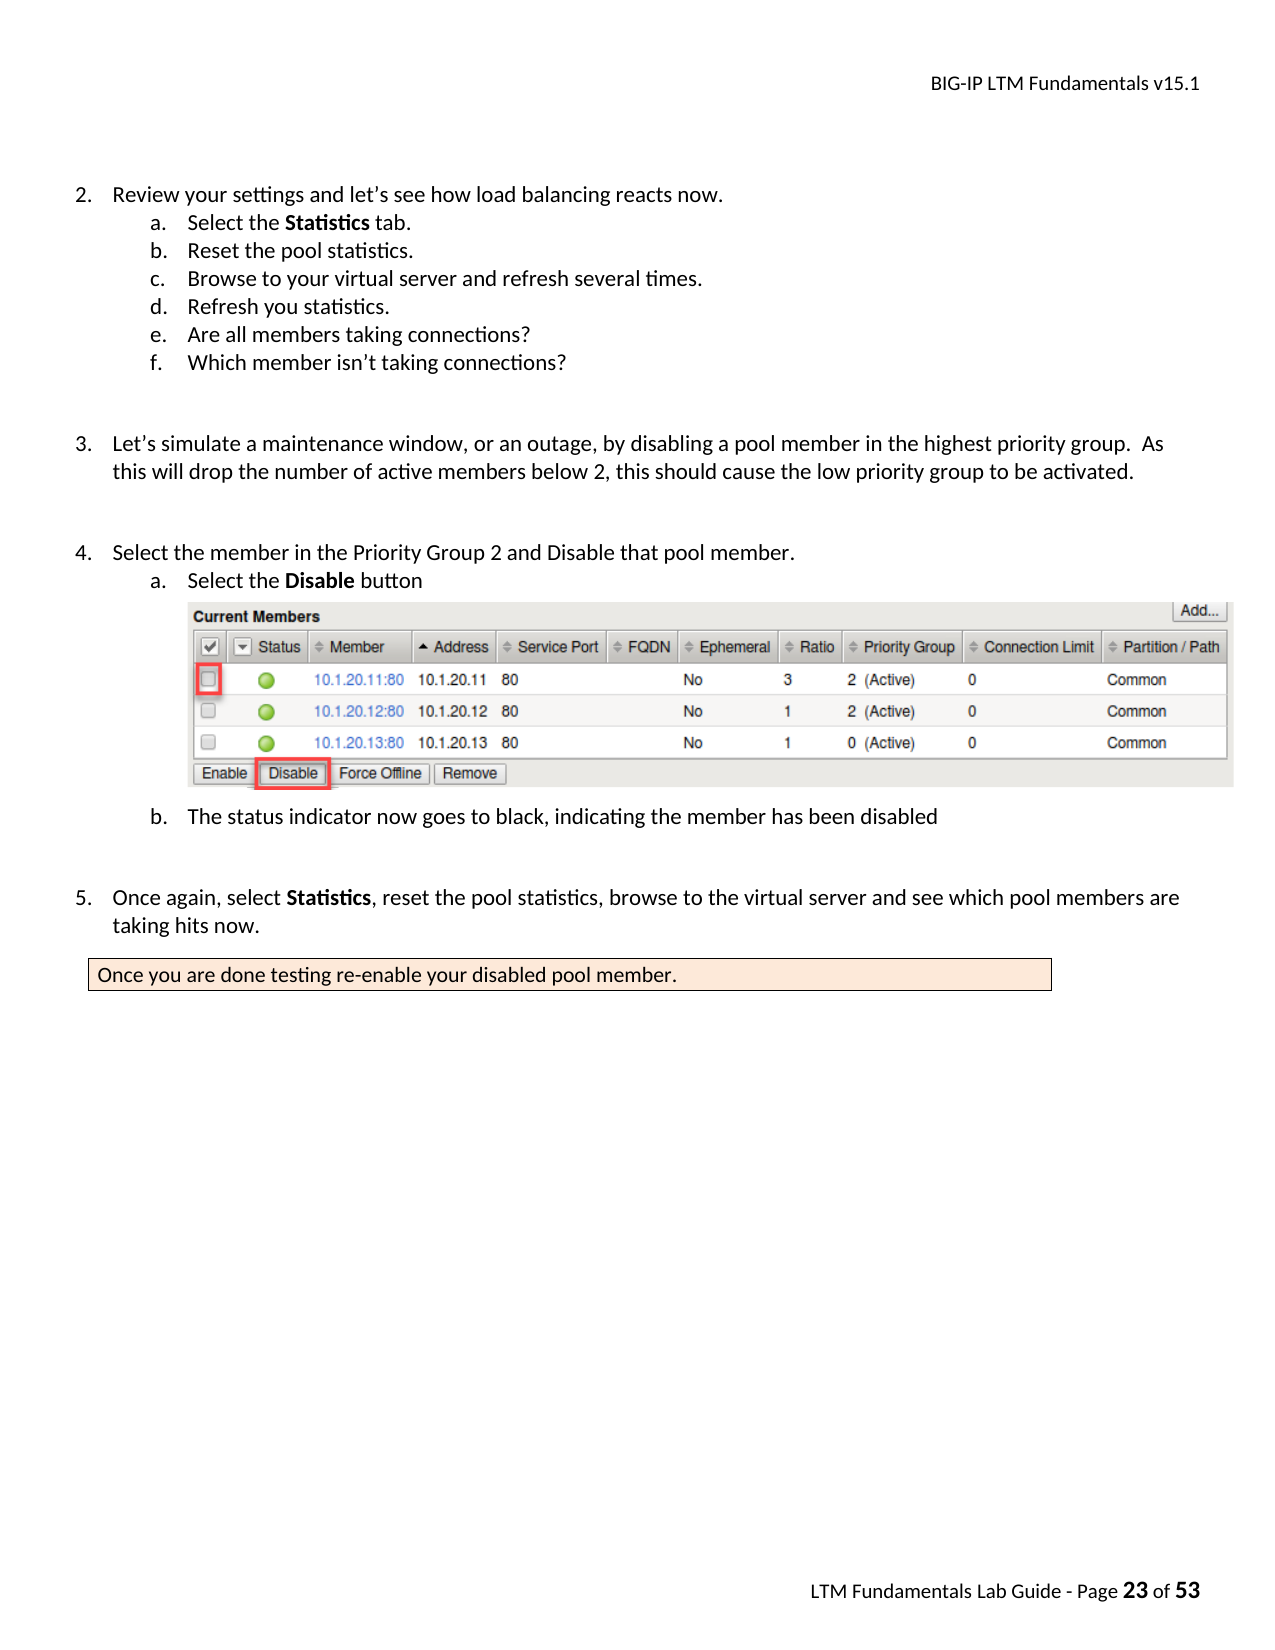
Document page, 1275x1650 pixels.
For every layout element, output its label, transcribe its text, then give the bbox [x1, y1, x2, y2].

list Refresh you statistics. [150, 292, 1200, 320]
list Browse to your virtual server and refresh several times. [150, 264, 1200, 292]
list Review your settings and let’s see how load balancing reacts now. [75, 180, 1200, 208]
list The status indicator now goes to black, indicating the member has been disabled [150, 802, 1200, 830]
list Are all members taking connections? [150, 320, 1200, 348]
picture [187, 602, 1234, 790]
list Select the Statistics tab. [150, 208, 1200, 236]
text Once you are done testing re-enable your disabled pool member. [89, 959, 1051, 990]
list Select the Disable button [150, 566, 1200, 594]
list Select the member in the Priority Group 2 and Disable that pool member. [75, 538, 1200, 566]
list Reset the pool statistics. [150, 236, 1200, 264]
list Let’s simulate a maintenance window, or an outage, by disabling a pool member in the highest priority group. As this will drop the number of active members below 2, this should cause the low priority group to be activated. [75, 429, 1200, 485]
list Which member isn’t taking connections? [150, 348, 1200, 376]
list Once again, select Statistics, reset the pool statistics, browse to the virtual server and see which pool members are taking hits now. [75, 883, 1200, 939]
